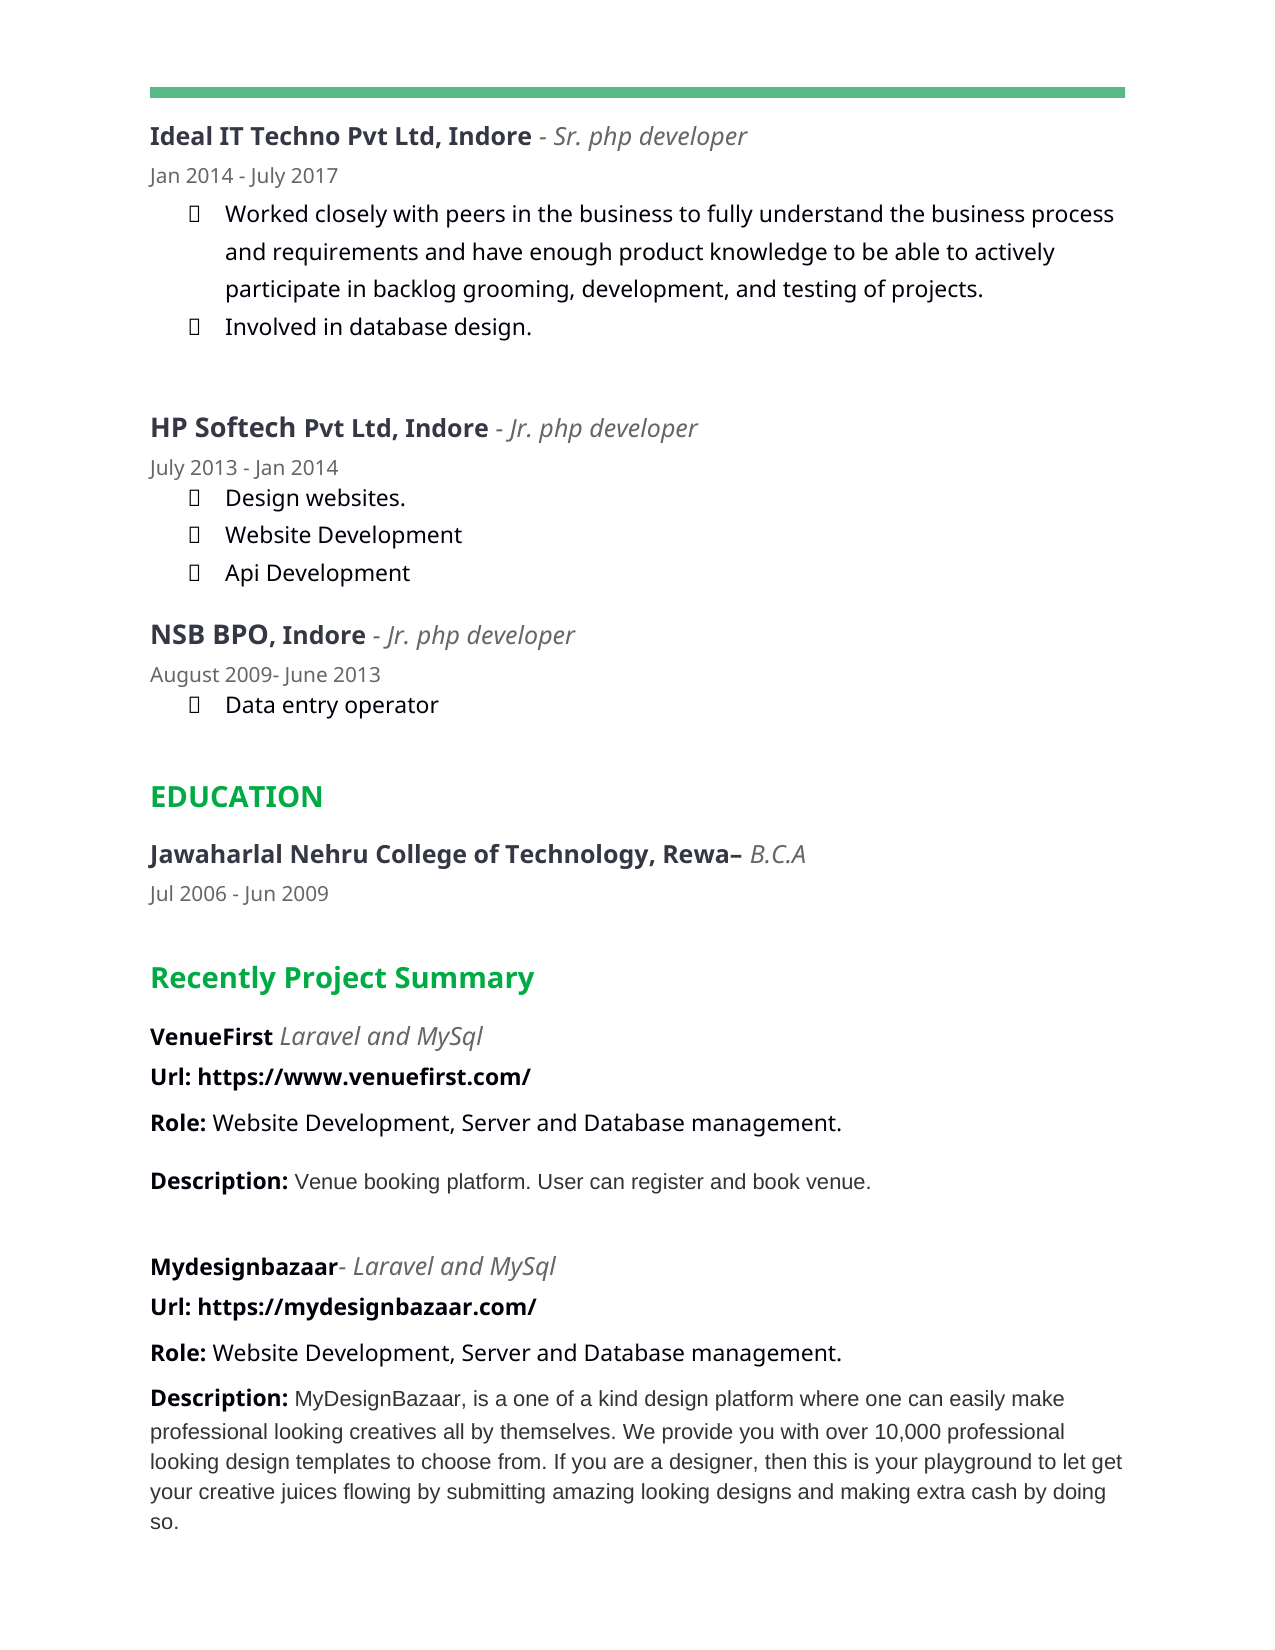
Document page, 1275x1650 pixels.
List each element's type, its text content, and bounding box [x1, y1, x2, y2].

subtitle EDUCATION [150, 776, 1125, 816]
text Url: https://www.venuefirst.com/ [150, 1061, 1125, 1092]
subtitle VenueFirst Laravel and MySql [150, 1018, 1125, 1052]
text Jan 2014 - July 2017 [150, 161, 1125, 189]
list Worked closely with peers in the business to fully understand the business process and requirements and have enough product knowledge to be able to actively participate in backlog grooming, development, and testing of projects. [187, 198, 1125, 304]
list Data entry operator [187, 689, 1125, 720]
subtitle Ideal IT Techno Pvt Ltd, Indore - Sr. php developer [150, 119, 1125, 153]
subtitle Mydesignbazaar- Laravel and MySql [150, 1217, 1125, 1282]
text Jul 2006 - Jun 2009 [150, 879, 1125, 908]
list Api Development [187, 557, 1125, 588]
text July 2013 - Jan 2014 [150, 453, 1125, 482]
subtitle Description: Venue booking platform. User can register and book venue. [150, 1165, 1125, 1196]
subtitle Jawaharlal Nehru College of Technology, Rewa– B.C.A [150, 837, 1125, 871]
list Involved in database design. [187, 310, 1125, 342]
list Website Development [187, 519, 1125, 551]
text August 2009- June 2013 [150, 661, 1125, 689]
text Role: Website Development, Server and Database management. [150, 1107, 1125, 1138]
picture [150, 87, 1125, 98]
subtitle HP Softech Pvt Ltd, Indore - Jr. php developer [150, 408, 1125, 445]
text Description: MyDesignBazaar, is a one of a kind design platform where one can easily make professional looking creatives all by themselves. We provide you with over 10,000 professional looking design templates to choose from. If you are a designer, then this is your playground to let get your creative juices flowing by submitting amazing looking designs and making extra cash by doing so. [150, 1382, 1125, 1534]
text Url: https://mydesignbazaar.com/ [150, 1291, 1125, 1322]
list Design websites. [187, 482, 1125, 513]
subtitle NSB BPO, Indore - Jr. php developer [150, 615, 1125, 652]
subtitle Recently Project Summary [150, 958, 1125, 997]
text Role: Website Development, Server and Database management. [150, 1336, 1125, 1368]
